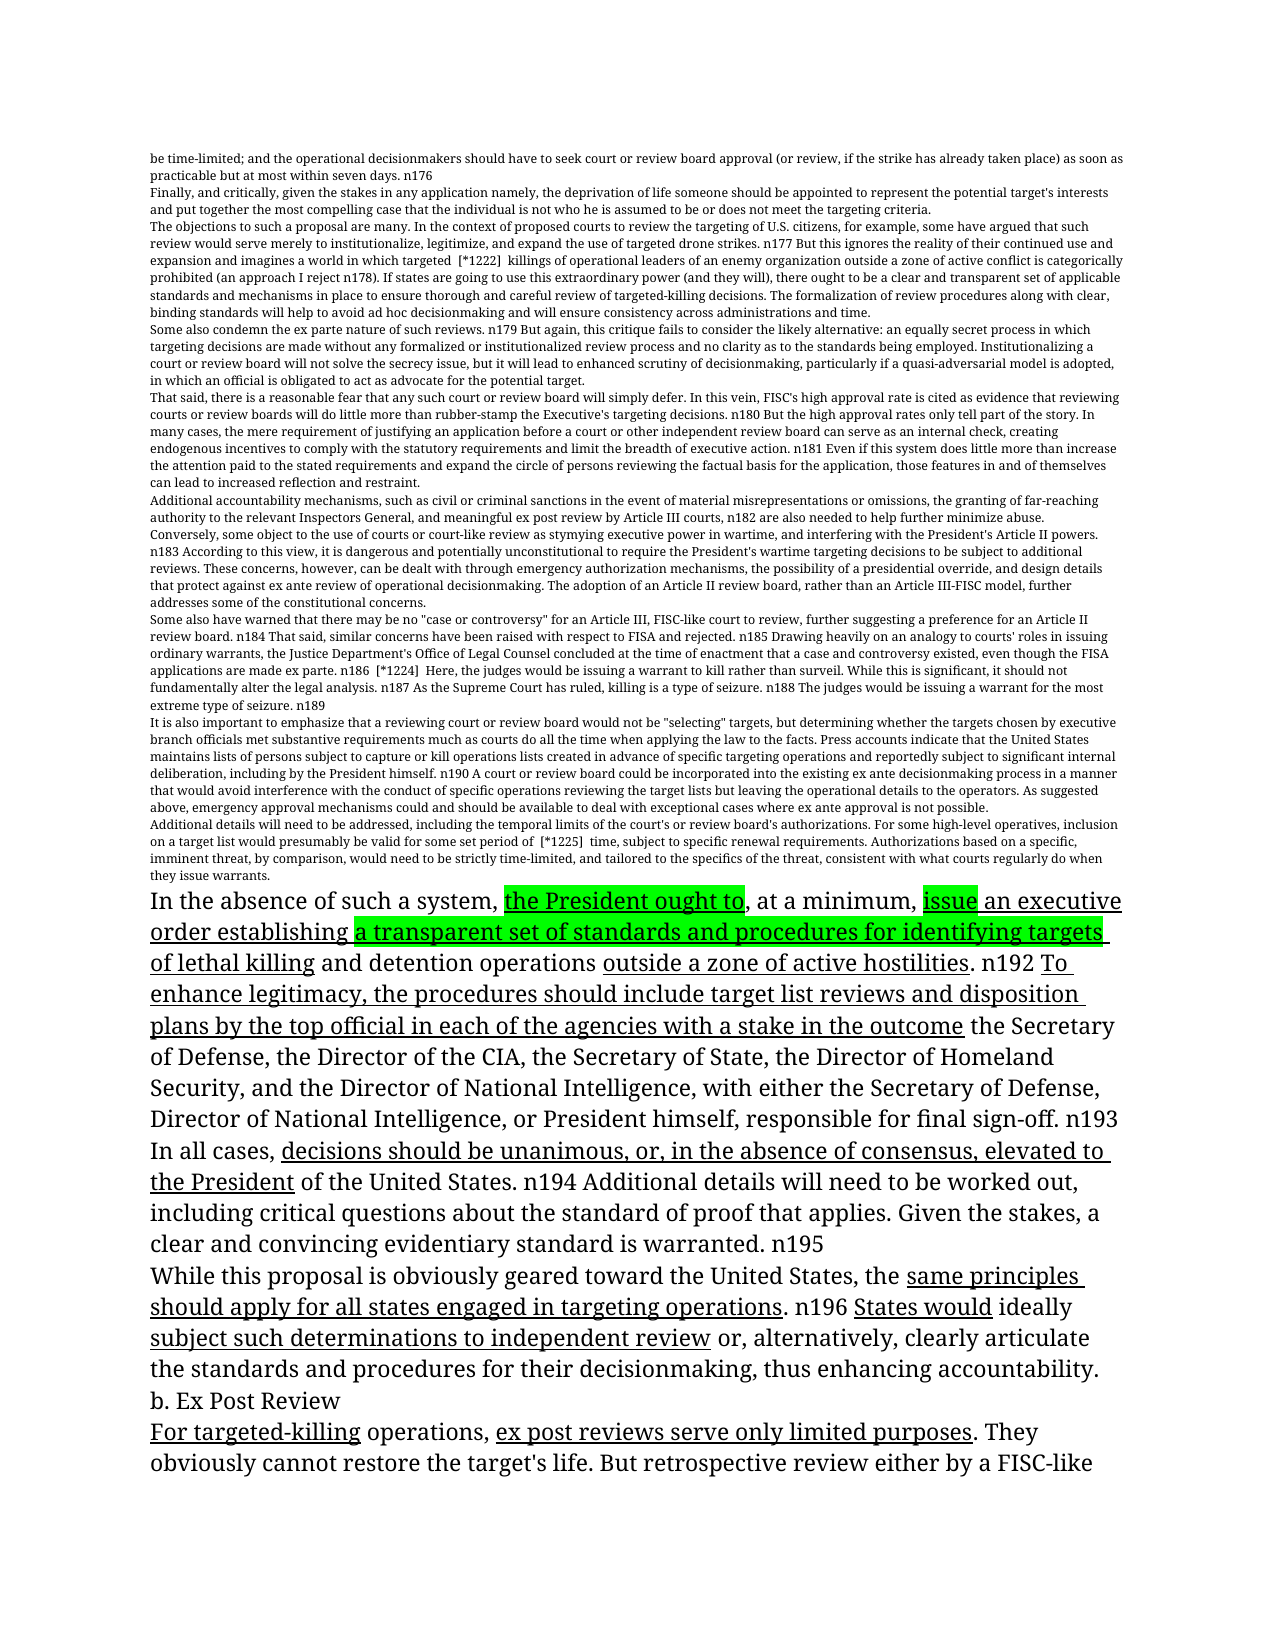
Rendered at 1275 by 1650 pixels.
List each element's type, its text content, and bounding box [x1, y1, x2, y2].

text Some also have warned that there may be no "case or controversy" for an Article III, FISC-like court to review, further suggesting a preference for an Article II review board. n184 That said, similar concerns have been raised with respect to FISA and rejected. n185 Drawing heavily on an analogy to courts' roles in issuing ordinary warrants, the Justice Department's Office of Legal Counsel concluded at the time of enactment that a case and controversy existed, even though the FISA applications are made ex parte. n186 [*1224] Here, the judges would be issuing a warrant to kill rather than surveil. While this is significant, it should not fundamentally alter the legal analysis. n187 As the Supreme Court has ruled, killing is a type of seizure. n188 The judges would be issuing a warrant for the most extreme type of seizure. n189 [150, 611, 1125, 714]
text Finally, and critically, given the stakes in any application namely, the deprivation of life someone should be appointed to represent the potential target's interests and put together the most compelling case that the individual is not who he is assumed to be or does not meet the targeting criteria. [150, 184, 1125, 218]
text Some also condemn the ex parte nature of such reviews. n179 But again, this critique fails to consider the likely alternative: an equally secret process in which targeting decisions are made without any formalized or institutionalized review process and no clarity as to the standards being employed. Institutionalizing a court or review board will not solve the secrecy issue, but it will lead to enhanced scrutiny of decisionmaking, particularly if a quasi-adversarial model is adopted, in which an official is obligated to act as advocate for the potential target. [150, 321, 1125, 389]
text Additional accountability mechanisms, such as civil or criminal sanctions in the event of material misrepresentations or omissions, the granting of far-reaching authority to the relevant Inspectors General, and meaningful ex post review by Article III courts, n182 are also needed to help further minimize abuse. [150, 492, 1125, 526]
text It is also important to emphasize that a reviewing court or review board would not be "selecting" targets, but determining whether the targets chosen by executive branch officials met substantive requirements much as courts do all the time when applying the law to the facts. Press accounts indicate that the United States maintains lists of persons subject to capture or kill operations lists created in advance of specific targeting operations and reportedly subject to significant internal deliberation, including by the President himself. n190 A court or review board could be incorporated into the existing ex ante decisionmaking process in a manner that would avoid interference with the conduct of specific operations reviewing the target lists but leaving the operational details to the operators. As suggested above, emergency approval mechanisms could and should be available to deal with exceptional cases where ex ante approval is not possible. [150, 714, 1125, 816]
text While this proposal is obviously geared toward the United States, the same principles should apply for all states engaged in targeting operations. n196 States would ideally subject such determinations to independent review or, alternatively, clearly articulate the standards and procedures for their decisionmaking, thus enhancing accountability. [150, 1259, 1125, 1384]
text b. Ex Post Review [150, 1384, 1125, 1416]
text Additional details will need to be addressed, including the temporal limits of the court's or review board's authorizations. For some high-level operatives, inclusion on a target list would presumably be valid for some set period of [*1225] time, subject to specific renewal requirements. Authorizations based on a specific, imminent threat, by comparison, would need to be strictly time-limited, and tailored to the specifics of the threat, consistent with what courts regularly do when they issue warrants. [150, 816, 1125, 884]
text The objections to such a proposal are many. In the context of proposed courts to review the targeting of U.S. citizens, for example, some have argued that such review would serve merely to institutionalize, legitimize, and expand the use of targeted drone strikes. n177 But this ignores the reality of their continued use and expansion and imagines a world in which targeted [*1222] killings of operational leaders of an enemy organization outside a zone of active conflict is categorically prohibited (an approach I reject n178). If states are going to use this extraordinary power (and they will), there ought to be a clear and transparent set of applicable standards and mechanisms in place to ensure thorough and careful review of targeted-killing decisions. The formalization of review procedures along with clear, binding standards will help to avoid ad hoc decisionmaking and will ensure consistency across administrations and time. [150, 218, 1125, 321]
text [150, 150, 1125, 184]
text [150, 1416, 1125, 1478]
text That said, there is a reasonable fear that any such court or review board will simply defer. In this vein, FISC's high approval rate is cited as evidence that reviewing courts or review boards will do little more than rubber-stamp the Executive's targeting decisions. n180 But the high approval rates only tell part of the story. In many cases, the mere requirement of justifying an application before a court or other independent review board can serve as an internal check, creating endogenous incentives to comply with the statutory requirements and limit the breadth of executive action. n181 Even if this system does little more than increase the attention paid to the stated requirements and expand the circle of persons reviewing the factual basis for the application, those features in and of themselves can lead to increased reflection and restraint. [150, 389, 1125, 492]
text In the absence of such a system, the President ought to, at a minimum, issue an executive order establishing a transparent set of standards and procedures for identifying targets of lethal killing and detention operations outside a zone of active hostilities. n192 To enhance legitimacy, the procedures should include target list reviews and disposition plans by the top official in each of the agencies with a stake in the outcome the Secretary of Defense, the Director of the CIA, the Secretary of State, the Director of Homeland Security, and the Director of National Intelligence, with either the Secretary of Defense, Director of National Intelligence, or President himself, responsible for final sign-off. n193 In all cases, decisions should be unanimous, or, in the absence of consensus, elevated to the President of the United States. n194 Additional details will need to be worked out, including critical questions about the standard of proof that applies. Given the stakes, a clear and convincing evidentiary standard is warranted. n195 [150, 884, 1125, 1259]
text Conversely, some object to the use of courts or court-like review as stymying executive power in wartime, and interfering with the President's Article II powers. n183 According to this view, it is dangerous and potentially unconstitutional to require the President's wartime targeting decisions to be subject to additional reviews. These concerns, however, can be dealt with through emergency authorization mechanisms, the possibility of a presidential override, and design details that protect against ex ante review of operational decisionmaking. The adoption of an Article II review board, rather than an Article III-FISC model, further addresses some of the constitutional concerns. [150, 526, 1125, 611]
